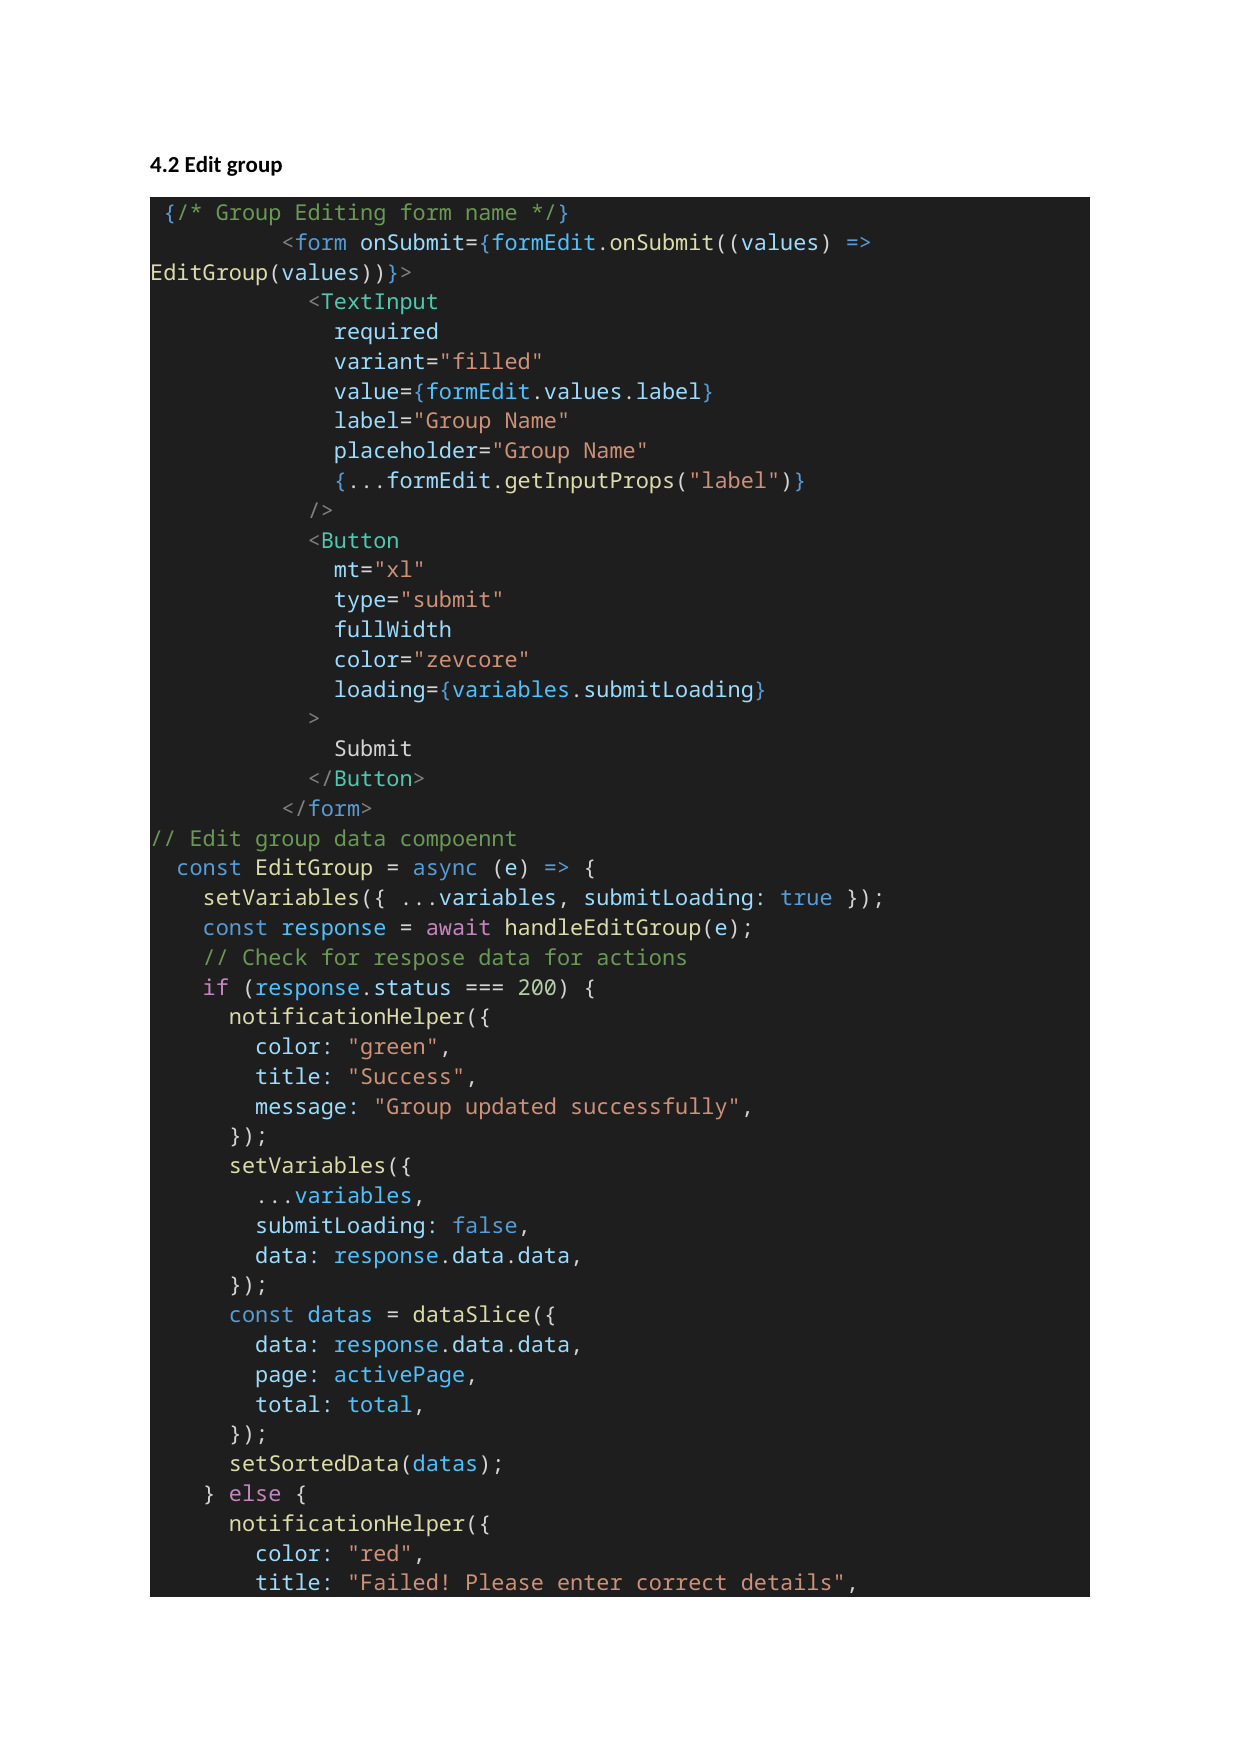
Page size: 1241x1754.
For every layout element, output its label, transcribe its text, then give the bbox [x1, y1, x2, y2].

text } else { [150, 1478, 1090, 1508]
text total: total, [150, 1388, 1090, 1418]
text }); [150, 1120, 1090, 1150]
text type="submit" [150, 584, 1090, 614]
text 4.2 Edit group [150, 150, 1090, 178]
text label="Group Name" [150, 405, 1090, 435]
text data: response.data.data, [150, 1239, 1090, 1269]
text variant="filled" [150, 346, 1090, 376]
text color: "red", [150, 1537, 1090, 1567]
text title: "Failed! Please enter correct details", [150, 1567, 1090, 1597]
text /> [150, 495, 1090, 524]
text > [150, 703, 1090, 733]
text if (response.status === 200) { [150, 971, 1090, 1001]
text value={formEdit.values.label} [150, 376, 1090, 405]
text const EditGroup = async (e) => { [150, 852, 1090, 882]
text message: "Group updated successfully", [150, 1091, 1090, 1120]
text data: response.data.data, [150, 1329, 1090, 1359]
text setVariables({ [150, 1150, 1090, 1180]
text placeholder="Group Name" [150, 435, 1090, 465]
text </form> [150, 793, 1090, 822]
text notificationHelper({ [150, 1508, 1090, 1537]
text }); [150, 1269, 1090, 1299]
text notificationHelper({ [150, 1001, 1090, 1031]
text page: activePage, [150, 1359, 1090, 1388]
text {...formEdit.getInputProps("label")} [150, 465, 1090, 495]
text color: "green", [150, 1031, 1090, 1061]
text ...variables, [150, 1180, 1090, 1210]
text setVariables({ ...variables, submitLoading: true }); [150, 882, 1090, 912]
text <form onSubmit={formEdit.onSubmit((values) => EditGroup(values))}> [150, 227, 1090, 286]
text mt="xl" [150, 554, 1090, 584]
text {/* Group Editing form name */} [150, 197, 1090, 227]
text loading={variables.submitLoading} [150, 673, 1090, 703]
text setSortedData(datas); [150, 1448, 1090, 1478]
text Submit [150, 733, 1090, 763]
text const response = await handleEditGroup(e); [150, 912, 1090, 942]
text // Check for respose data for actions [150, 942, 1090, 971]
text }); [150, 1418, 1090, 1448]
text fullWidth [150, 614, 1090, 644]
text color="zevcore" [150, 644, 1090, 673]
text </Button> [150, 763, 1090, 793]
text const datas = dataSlice({ [150, 1299, 1090, 1329]
text title: "Success", [150, 1061, 1090, 1091]
text submitLoading: false, [150, 1210, 1090, 1239]
text // Edit group data compoennt [150, 822, 1090, 852]
text required [150, 316, 1090, 346]
text <TextInput [150, 286, 1090, 316]
text <Button [150, 524, 1090, 554]
